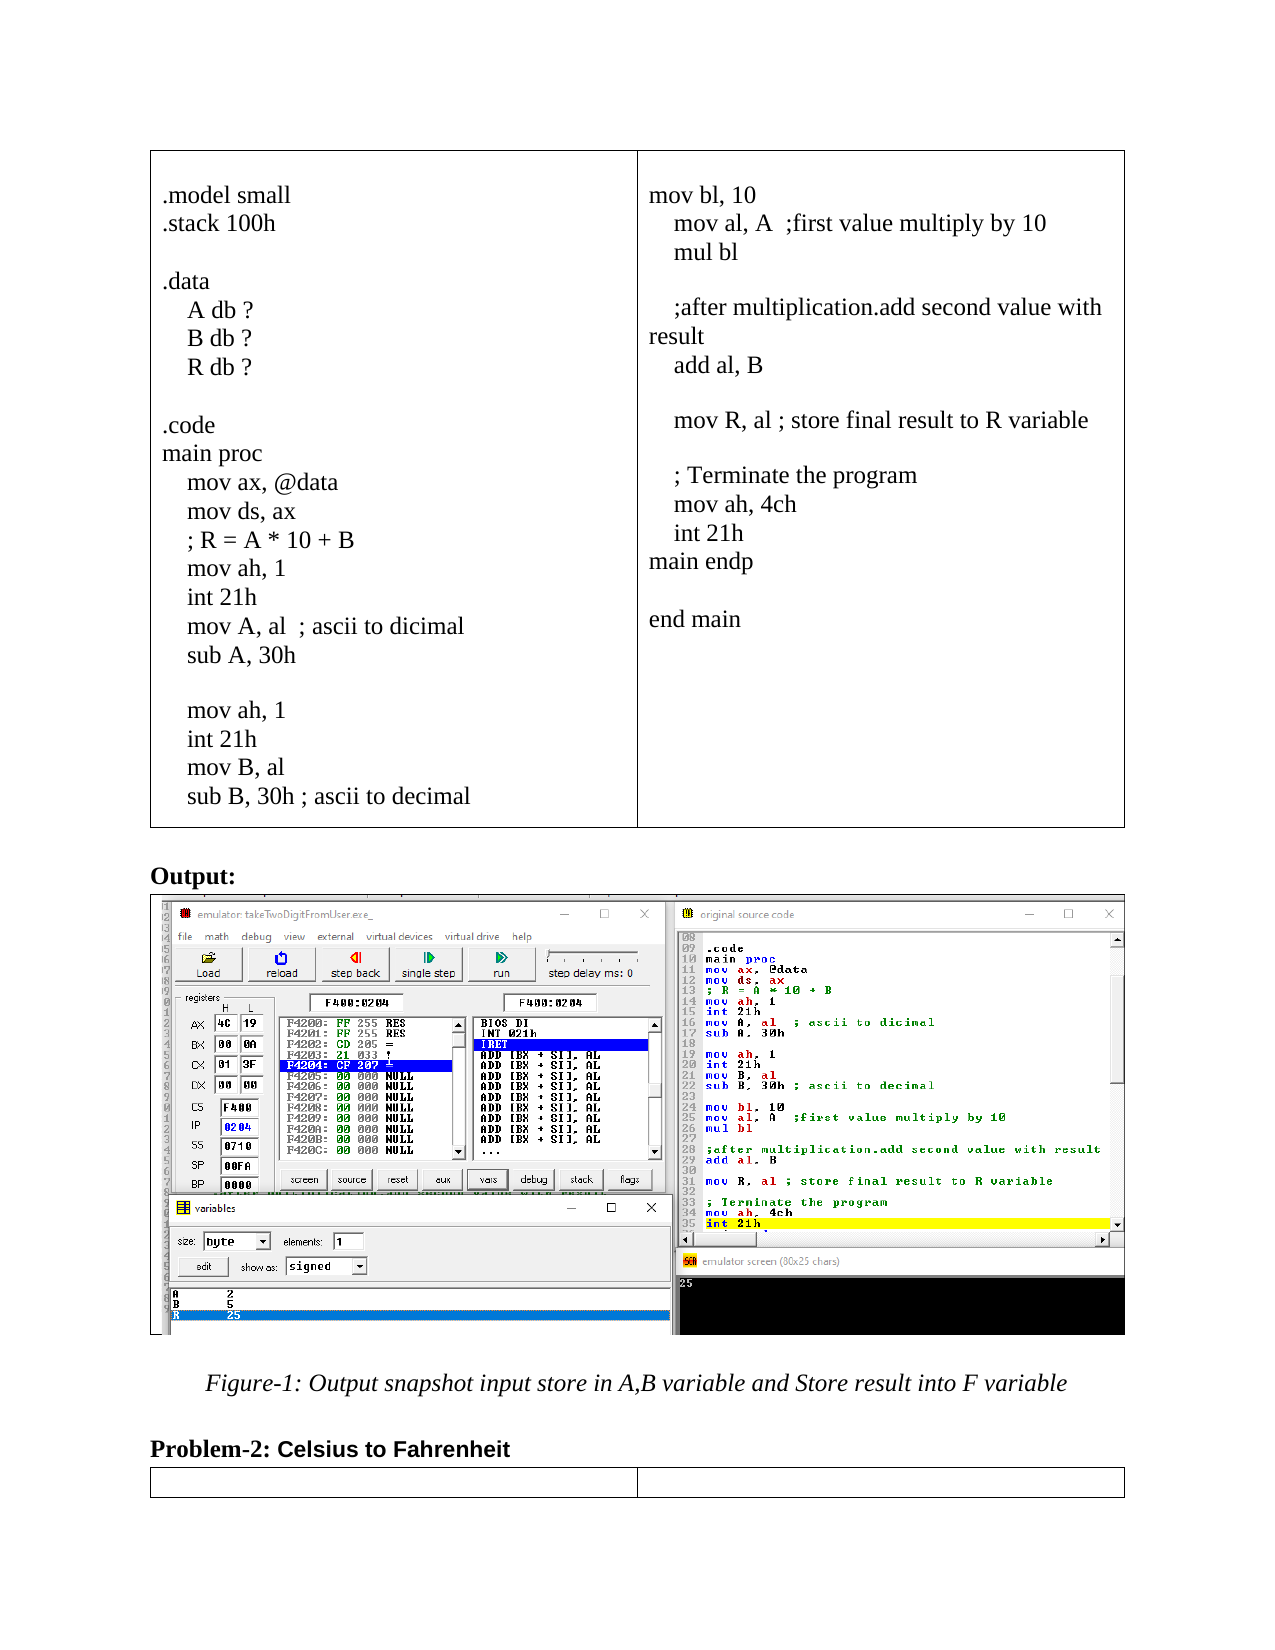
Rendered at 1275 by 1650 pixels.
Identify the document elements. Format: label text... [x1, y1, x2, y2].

table_header .model small .stack 100h .data A db ? B db ? R db ? .code main proc mov ax, @data mov ds, ax ; R = A * 10 + B mov ah, 1 int 21h mov A, al ; ascii to dicimal sub A, 30h mov ah, 1 int 21h mov B, al sub B, 30h ; ascii to decimal [151, 151, 637, 827]
text Output: [150, 861, 1125, 890]
picture [161, 895, 1125, 1335]
table_header [151, 895, 161, 1334]
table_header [151, 1468, 637, 1497]
text Figure-1: Output snapshot input store in A,B variable and Store result into F variable [150, 1368, 1125, 1397]
text Problem-2: Celsius to Fahrenheit [150, 1434, 1125, 1463]
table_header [638, 1468, 1124, 1497]
table_header mov bl, 10 mov al, A ;first value multiply by 10 mul bl ;after multiplication.add second value with result add al, B mov R, al ; store final result to R variable ; Terminate the program mov ah, 4ch int 21h main endp end main [638, 151, 1124, 827]
